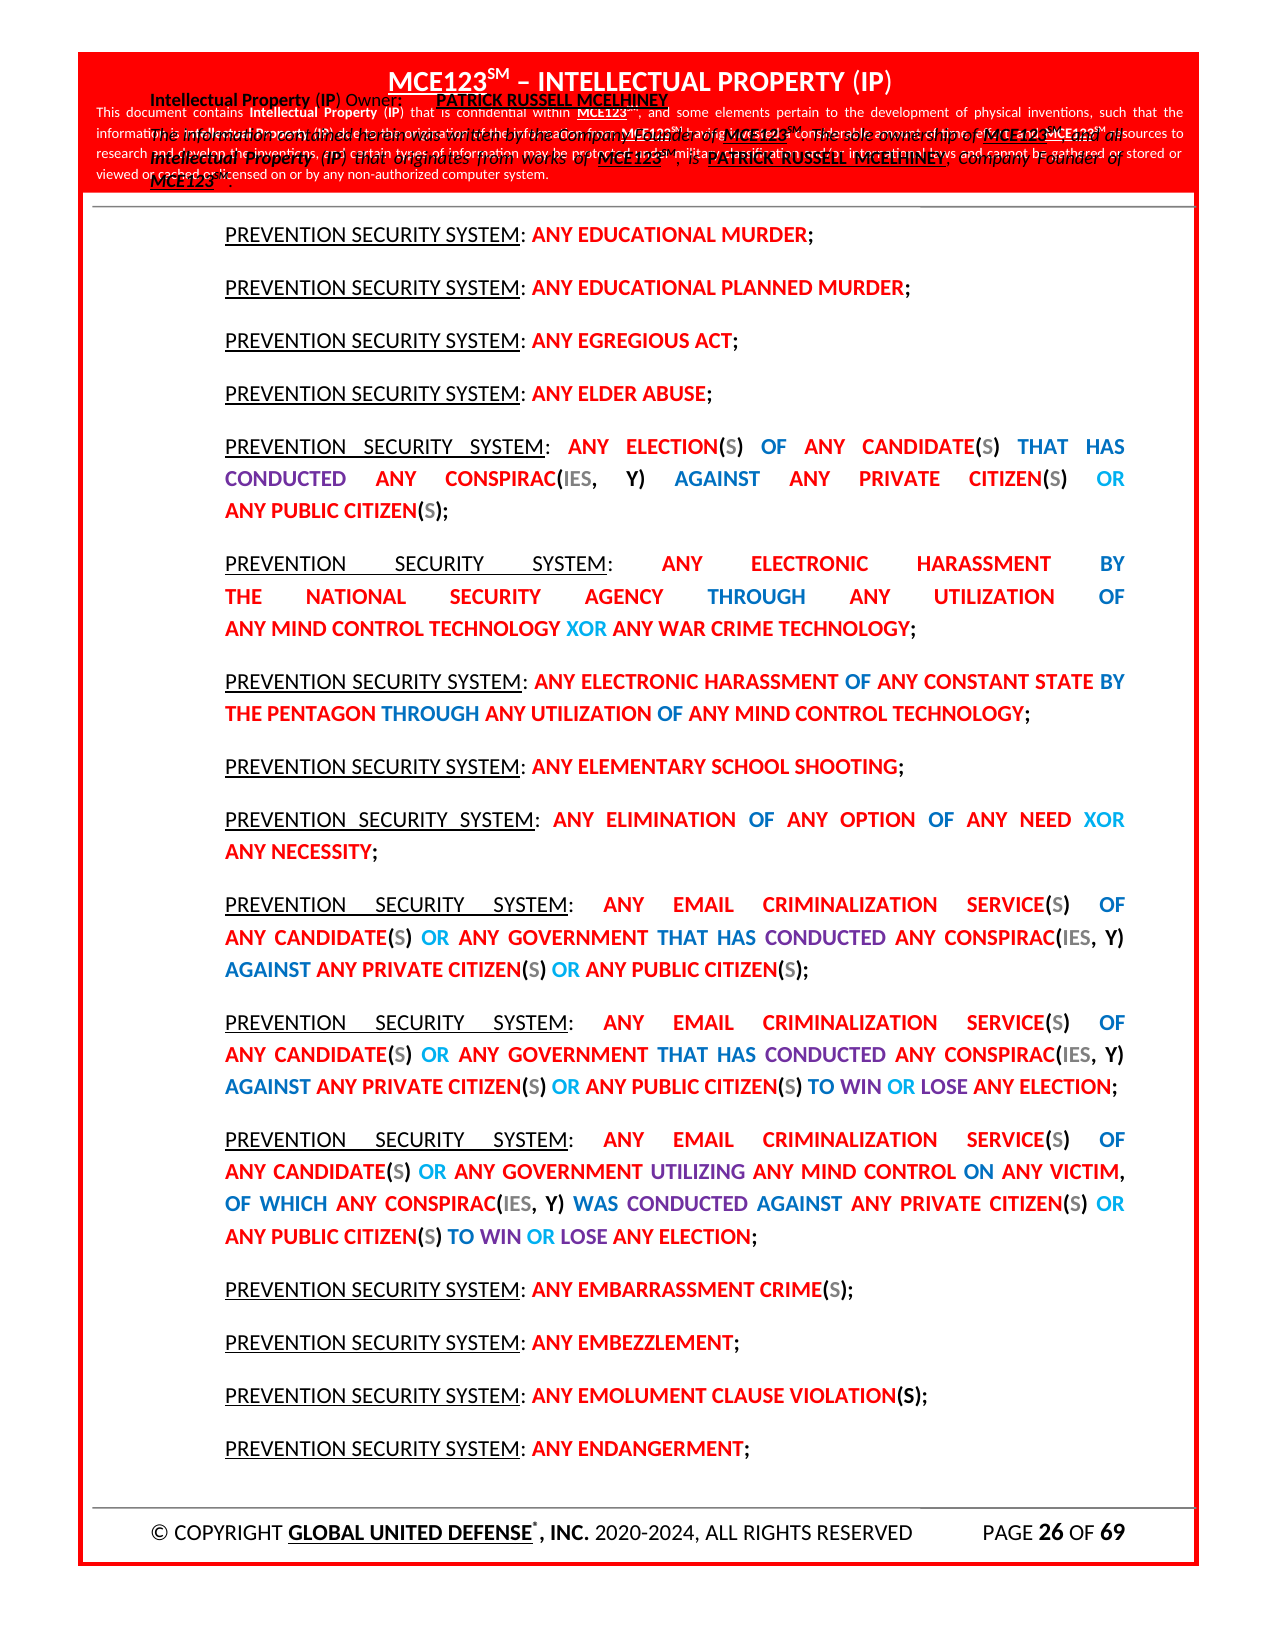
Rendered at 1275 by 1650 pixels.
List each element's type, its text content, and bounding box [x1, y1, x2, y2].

text PREVENTION SECURITY SYSTEM: ANY EMBARRASSMENT CRIME(S); [225, 1275, 1125, 1303]
text PREVENTION SECURITY SYSTEM: ANY ENDANGERMENT; [225, 1434, 1125, 1462]
text PREVENTION SECURITY SYSTEM: ANY EDUCATIONAL PLANNED MURDER; [225, 273, 1125, 301]
text PREVENTION SECURITY SYSTEM: ANY EGREGIOUS ACT; [225, 326, 1125, 354]
text PREVENTION SECURITY SYSTEM: ANY EMAIL CRIMINALIZATION SERVICE(S) OF ANY CANDIDATE(S) OR ANY GOVERNMENT THAT HAS CONDUCTED ANY CONSPIRAC(IES, Y) AGAINST ANY PRIVATE CITIZEN(S) OR ANY PUBLIC CITIZEN(S) TO WIN OR LOSE ANY ELECTION; [225, 1008, 1125, 1100]
text PREVENTION SECURITY SYSTEM: ANY EMOLUMENT CLAUSE VIOLATION(S); [225, 1381, 1125, 1409]
text PREVENTION SECURITY SYSTEM: ANY ELDER ABUSE; [225, 379, 1125, 407]
text PREVENTION SECURITY SYSTEM: ANY ELECTION(S) OF ANY CANDIDATE(S) THAT HAS CONDUCTED ANY CONSPIRAC(IES, Y) AGAINST ANY PRIVATE CITIZEN(S) OR ANY PUBLIC CITIZEN(S); [225, 432, 1125, 524]
text PREVENTION SECURITY SYSTEM: ANY ELECTRONIC HARASSMENT BY THE NATIONAL SECURITY AGENCY THROUGH ANY UTILIZATION OF ANY MIND CONTROL TECHNOLOGY XOR ANY WAR CRIME TECHNOLOGY; [225, 549, 1125, 642]
text PREVENTION SECURITY SYSTEM: ANY ELECTRONIC HARASSMENT OF ANY CONSTANT STATE BY THE PENTAGON THROUGH ANY UTILIZATION OF ANY MIND CONTROL TECHNOLOGY; [225, 667, 1125, 727]
text PREVENTION SECURITY SYSTEM: ANY EDUCATIONAL MURDER; [225, 220, 1125, 248]
text PREVENTION SECURITY SYSTEM: ANY EMBEZZLEMENT; [225, 1328, 1125, 1356]
text PREVENTION SECURITY SYSTEM: ANY ELEMENTARY SCHOOL SHOOTING; [225, 752, 1125, 780]
text PREVENTION SECURITY SYSTEM: ANY ELIMINATION OF ANY OPTION OF ANY NEED XOR ANY NECESSITY; [225, 805, 1125, 865]
text PREVENTION SECURITY SYSTEM: ANY EMAIL CRIMINALIZATION SERVICE(S) OF ANY CANDIDATE(S) OR ANY GOVERNMENT UTILIZING ANY MIND CONTROL ON ANY VICTIM, OF WHICH ANY CONSPIRAC(IES, Y) WAS CONDUCTED AGAINST ANY PRIVATE CITIZEN(S) OR ANY PUBLIC CITIZEN(S) TO WIN OR LOSE ANY ELECTION; [225, 1125, 1125, 1250]
text PREVENTION SECURITY SYSTEM: ANY EMAIL CRIMINALIZATION SERVICE(S) OF ANY CANDIDATE(S) OR ANY GOVERNMENT THAT HAS CONDUCTED ANY CONSPIRAC(IES, Y) AGAINST ANY PRIVATE CITIZEN(S) OR ANY PUBLIC CITIZEN(S); [225, 890, 1125, 983]
